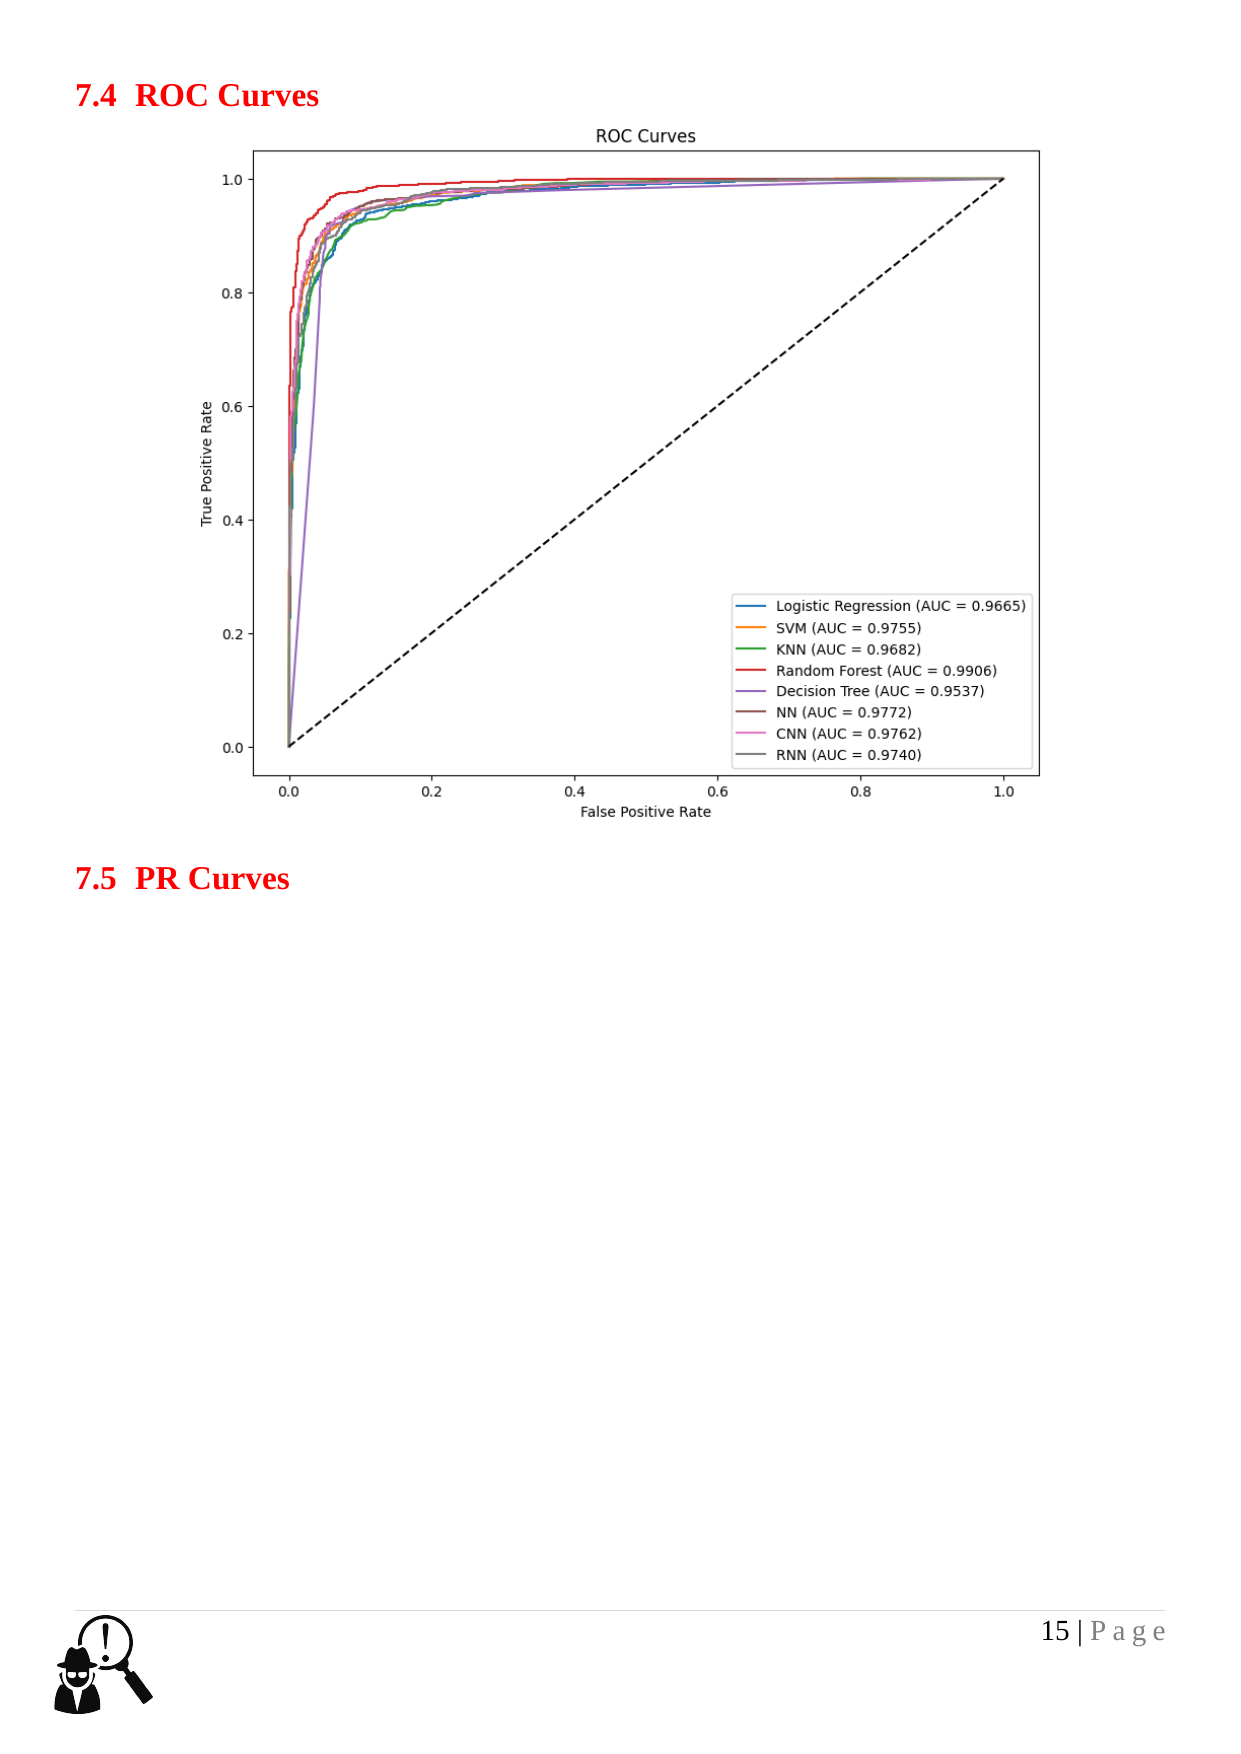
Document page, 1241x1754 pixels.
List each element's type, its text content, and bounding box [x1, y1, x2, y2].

picture [192, 119, 1049, 829]
picture [50, 1613, 153, 1714]
subtitle PR Curves [75, 859, 1165, 897]
subtitle ROC Curves [75, 75, 1165, 113]
